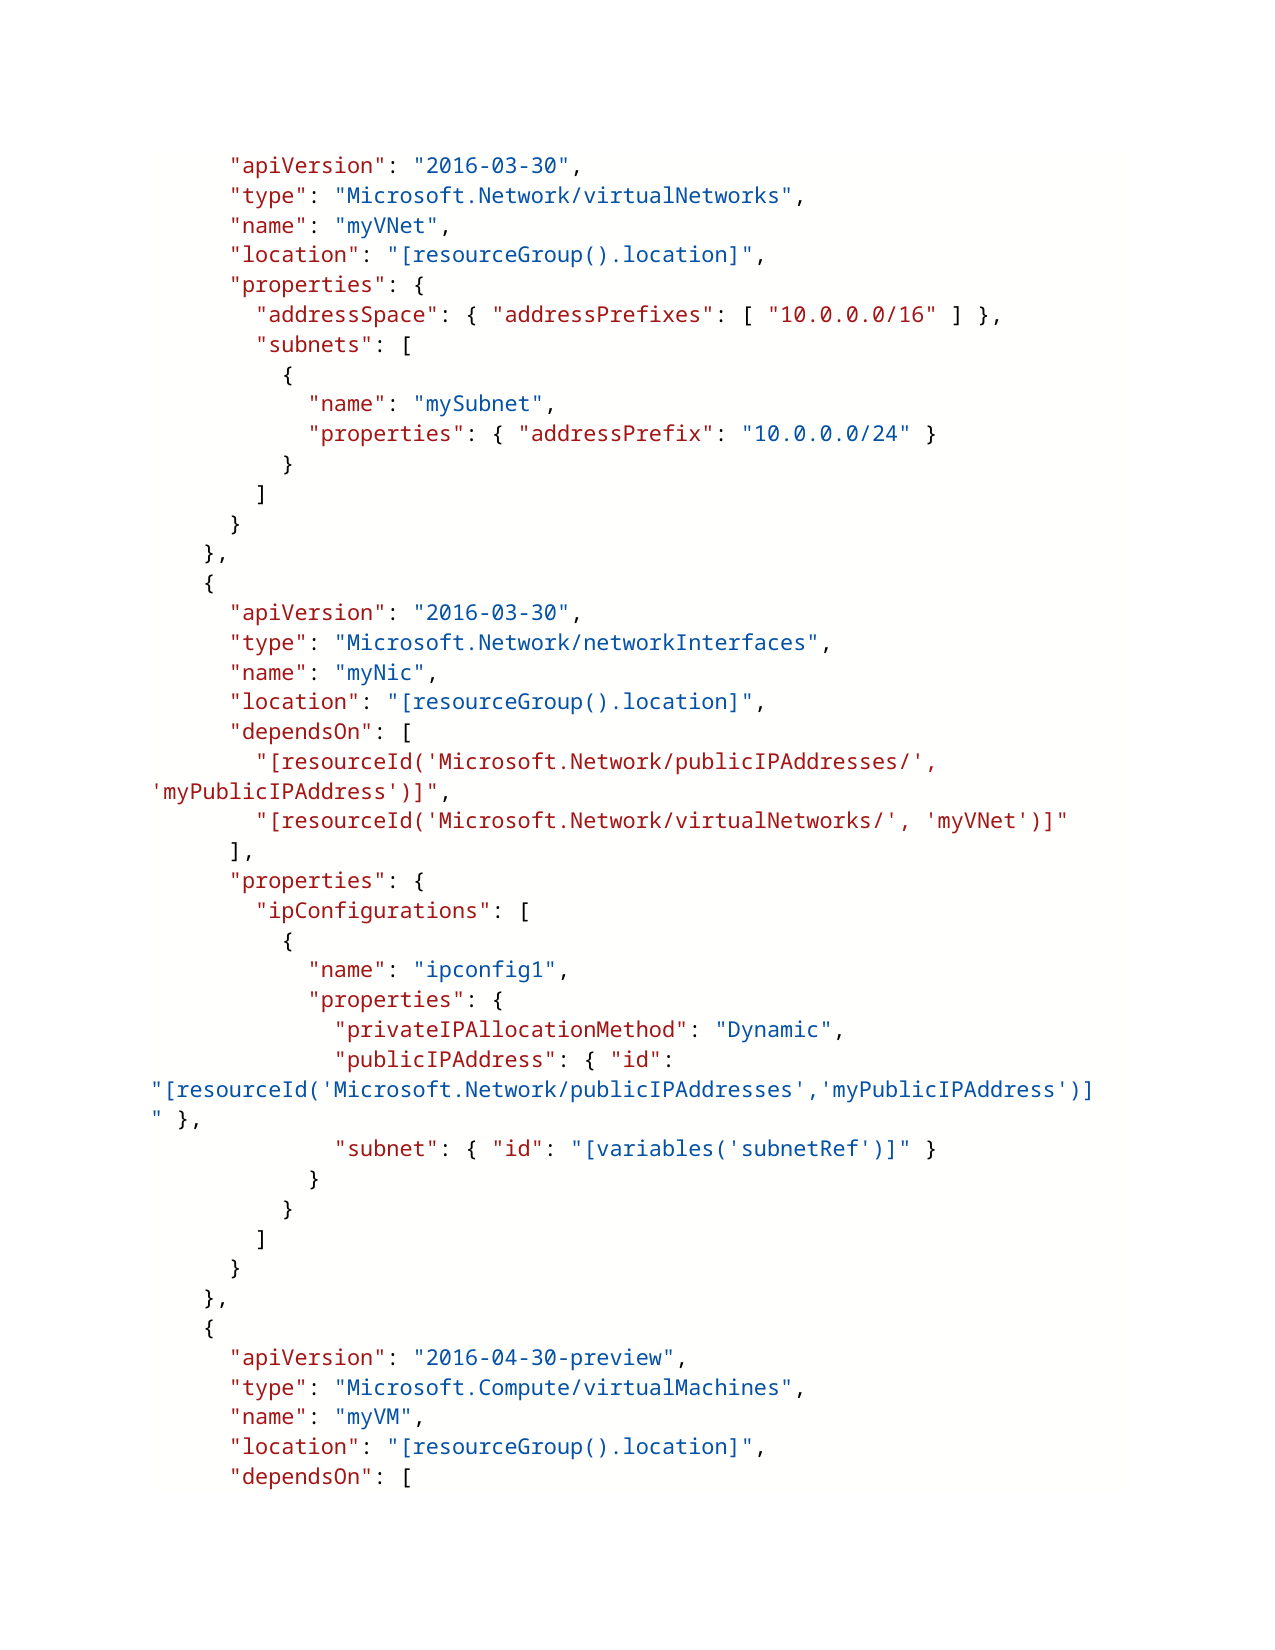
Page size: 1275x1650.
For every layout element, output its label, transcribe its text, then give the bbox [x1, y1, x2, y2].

text "name": "ipconfig1", [150, 954, 1125, 984]
text "publicIPAddress": { "id": "[resourceId('Microsoft.Network/publicIPAddresses','myPublicIPAddress')]" }, [150, 1044, 1125, 1133]
text "name": "mySubnet", [150, 388, 1125, 418]
text "dependsOn": [ [150, 1461, 1125, 1491]
text "[resourceId('Microsoft.Network/publicIPAddresses/', 'myPublicIPAddress')]", [150, 746, 1125, 805]
text "type": "Microsoft.Compute/virtualMachines", [150, 1371, 1125, 1401]
text "subnets": [ [150, 329, 1125, 358]
text }, [150, 537, 1125, 567]
text { [150, 924, 1125, 954]
text "[resourceId('Microsoft.Network/virtualNetworks/', 'myVNet')]" [150, 805, 1125, 835]
text } [150, 1193, 1125, 1222]
text "type": "Microsoft.Network/virtualNetworks", [150, 180, 1125, 209]
text { [150, 1312, 1125, 1342]
text "subnet": { "id": "[variables('subnetRef')]" } [150, 1133, 1125, 1163]
text "properties": { [150, 865, 1125, 895]
text } [150, 1252, 1125, 1282]
text } [150, 507, 1125, 537]
text "properties": { [150, 984, 1125, 1014]
text } [150, 1163, 1125, 1193]
text }, [150, 1282, 1125, 1312]
text "type": "Microsoft.Network/networkInterfaces", [150, 627, 1125, 656]
text "properties": { "addressPrefix": "10.0.0.0/24" } [150, 418, 1125, 448]
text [150, 239, 1125, 269]
text "name": "myVM", [150, 1401, 1125, 1431]
text "location": "[resourceGroup().location]", [150, 1431, 1125, 1461]
text "addressSpace": { "addressPrefixes": [ "10.0.0.0/16" ] }, [150, 299, 1125, 329]
text { [150, 358, 1125, 388]
text "dependsOn": [ [150, 716, 1125, 746]
text ], [150, 835, 1125, 865]
text "ipConfigurations": [ [150, 895, 1125, 924]
text "apiVersion": "2016-04-30-preview", [150, 1342, 1125, 1371]
text ] [150, 478, 1125, 507]
text { [150, 567, 1125, 597]
text "name": "myNic", [150, 656, 1125, 686]
text "apiVersion": "2016-03-30", [150, 597, 1125, 627]
text } [150, 448, 1125, 478]
text "location": "[resourceGroup().location]", [150, 686, 1125, 716]
text "properties": { [150, 269, 1125, 299]
text "privateIPAllocationMethod": "Dynamic", [150, 1014, 1125, 1044]
text ] [150, 1222, 1125, 1252]
text "name": "myVNet", [150, 209, 1125, 239]
text "apiVersion": "2016-03-30", [150, 150, 1125, 180]
